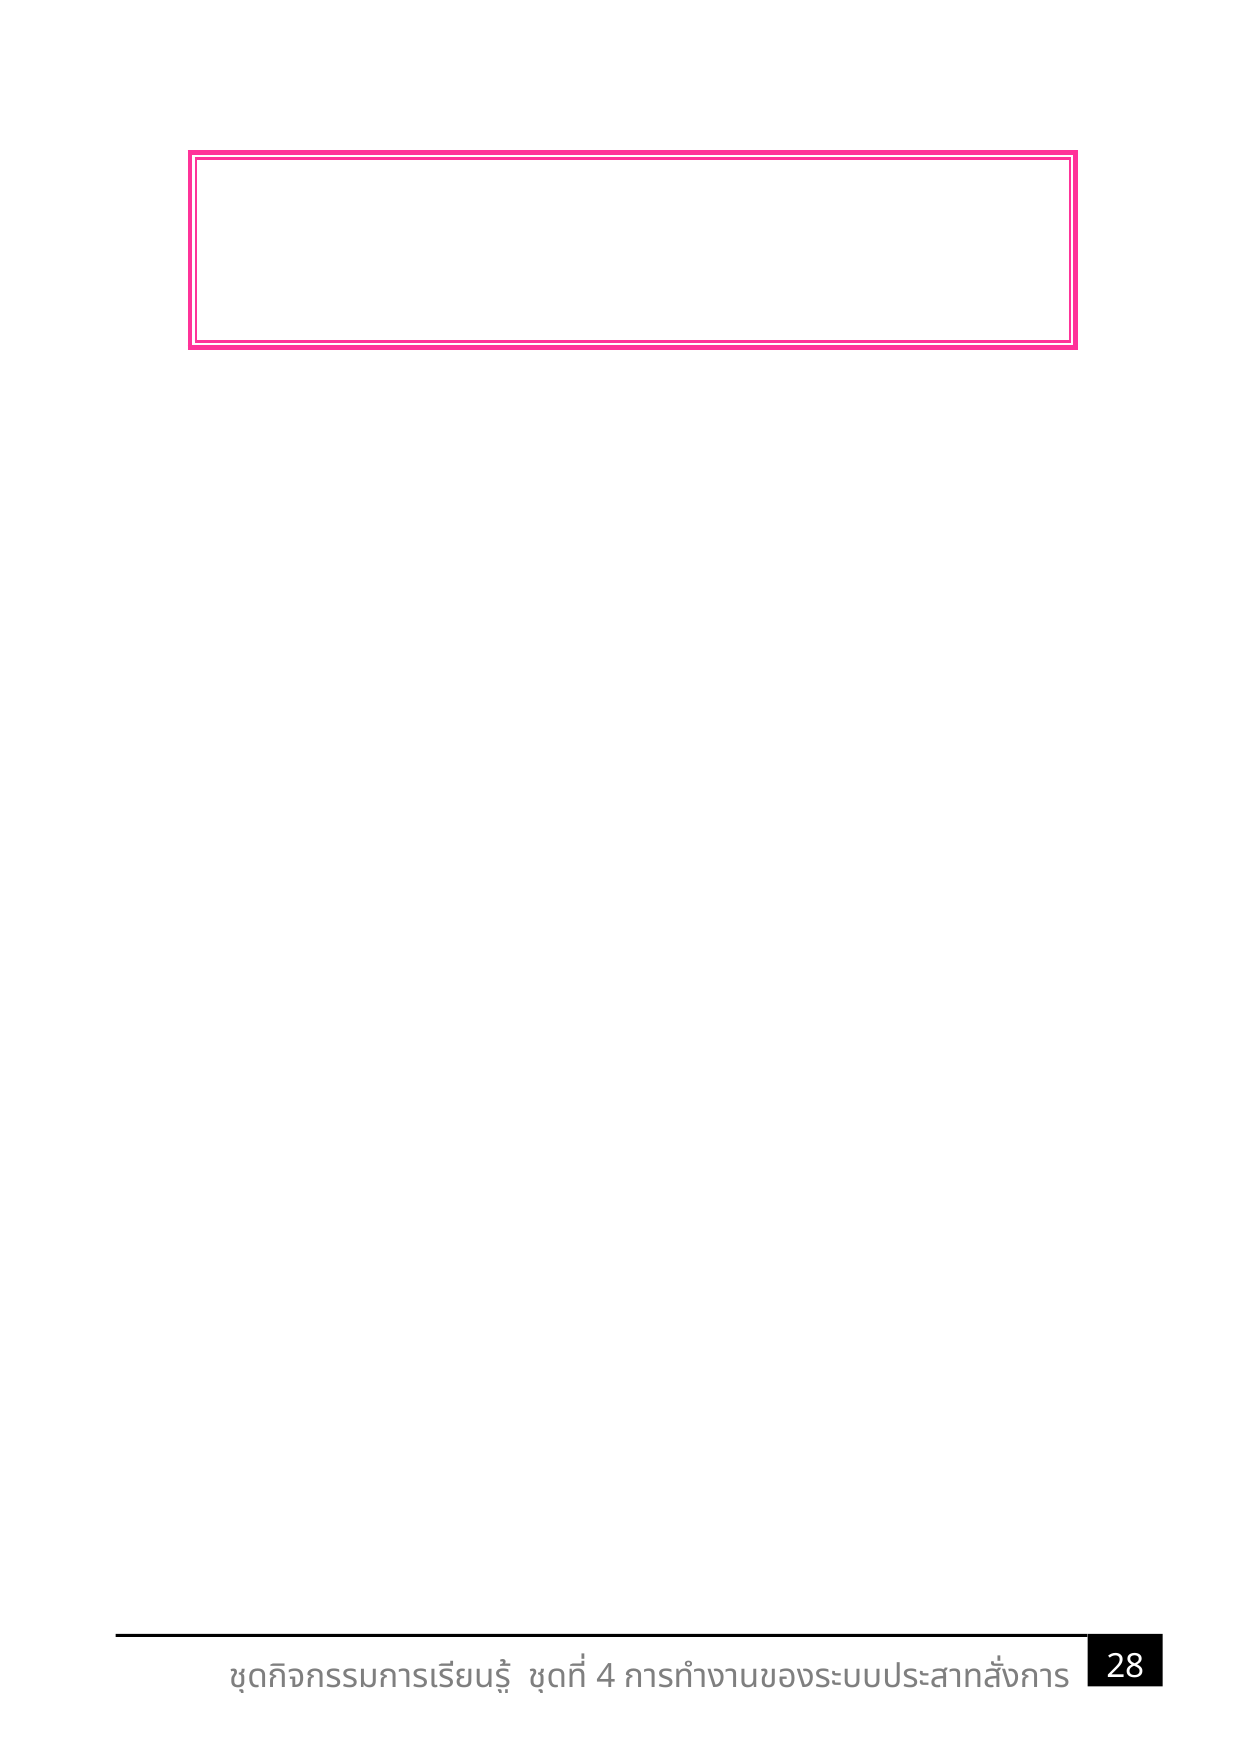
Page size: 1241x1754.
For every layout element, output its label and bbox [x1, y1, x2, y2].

table_header [192, 155, 220, 340]
table_header [1048, 160, 1069, 340]
table_header [220, 160, 1048, 340]
